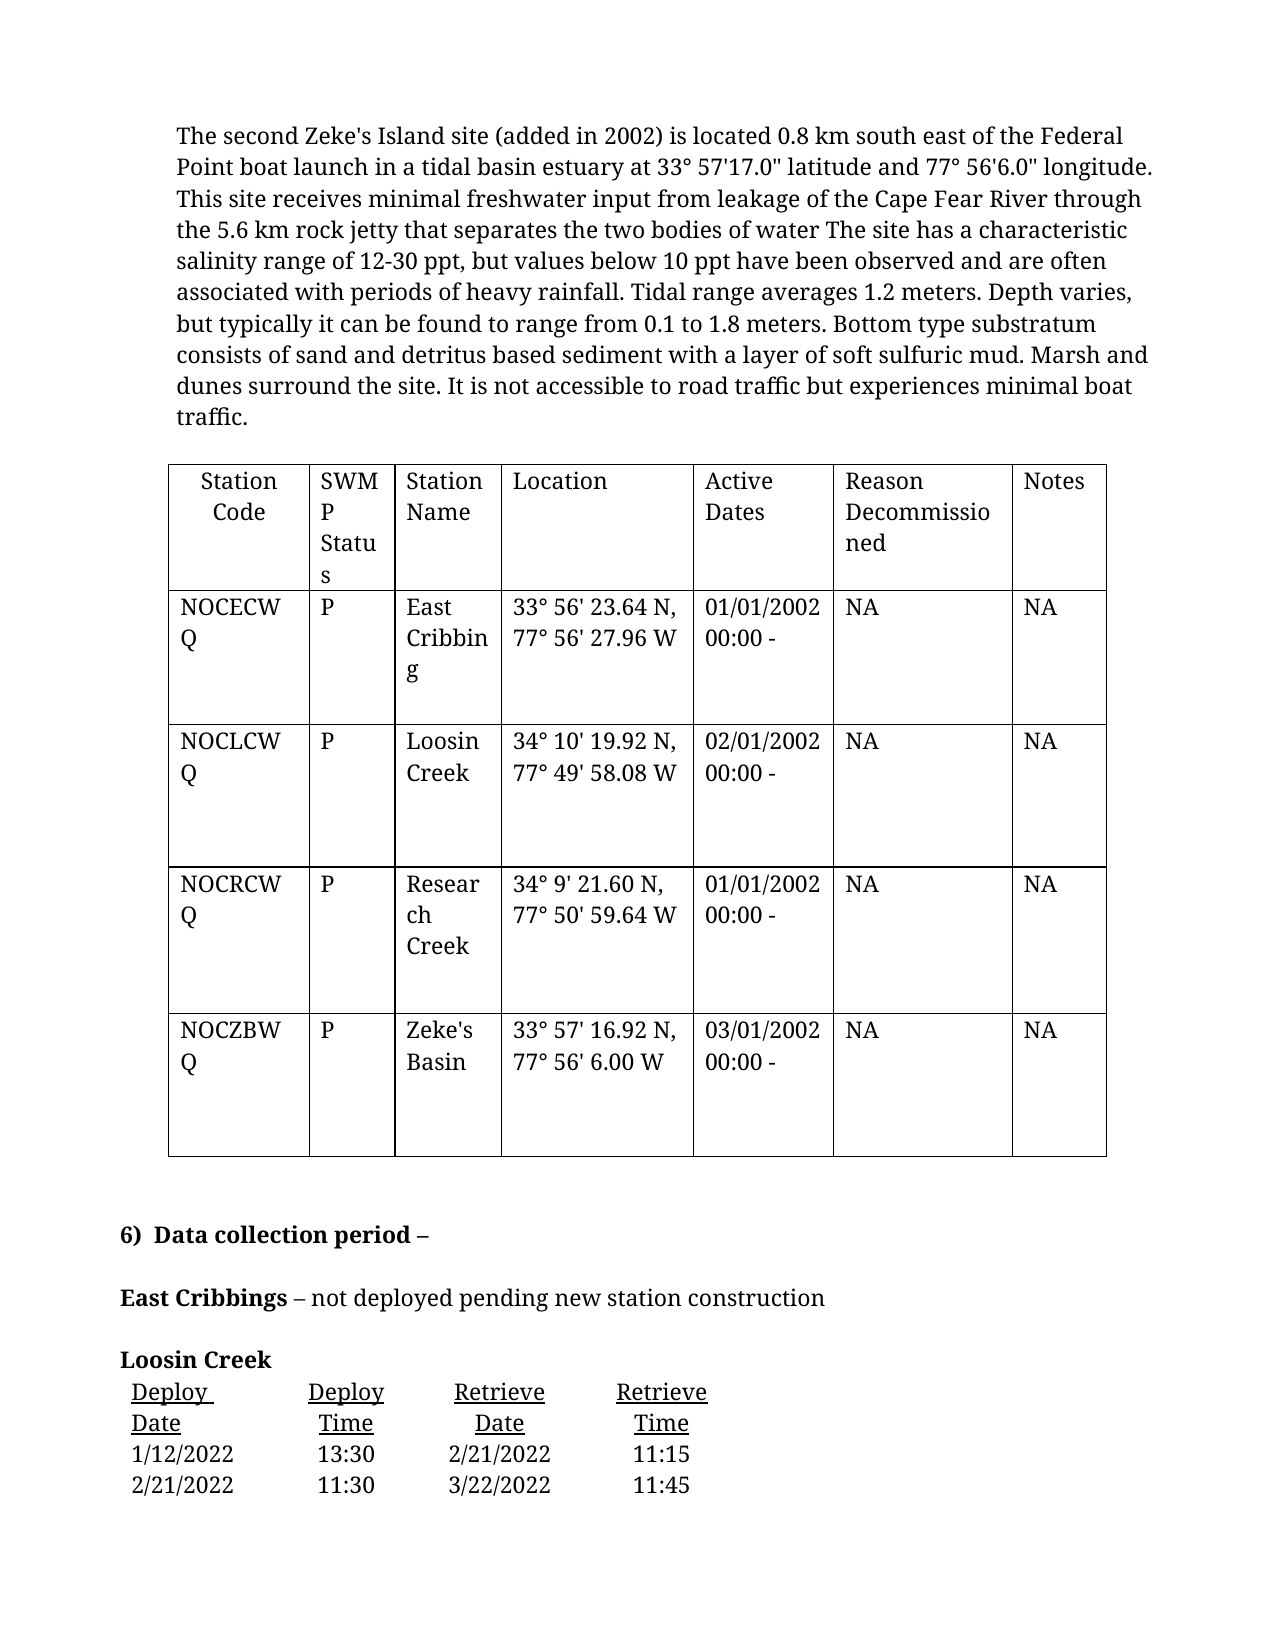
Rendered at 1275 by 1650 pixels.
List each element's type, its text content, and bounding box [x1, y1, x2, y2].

table_cell 2/21/2022 [120, 1469, 272, 1500]
table_cell 34° 9' 21.60 N, 77° 50' 59.64 W [502, 868, 693, 1013]
table_cell NA [834, 591, 1012, 724]
table_cell 02/01/2002 00:00 - [694, 725, 833, 866]
table_cell NA [834, 868, 1012, 1013]
table_cell 01/01/2002 00:00 - [694, 591, 833, 724]
table_header Station Name [396, 465, 501, 590]
table_header Deploy Time [273, 1375, 419, 1438]
table_cell Loosin Creek [396, 725, 501, 866]
table_cell East Cribbing [396, 591, 501, 724]
table_cell 34° 10' 19.92 N, 77° 49' 58.08 W [502, 725, 693, 866]
table_header Location [502, 465, 693, 590]
table_header Active Dates [694, 465, 833, 590]
table_cell 3/22/2022 [419, 1469, 580, 1500]
table_cell NOCRCWQ [169, 868, 309, 1013]
table_cell NA [1013, 591, 1106, 724]
table_header Notes [1013, 465, 1106, 590]
text Loosin Creek [120, 1344, 1155, 1375]
table_cell NA [834, 725, 1012, 866]
table_cell NOCECWQ [169, 591, 309, 724]
table_cell NA [1013, 725, 1106, 866]
table_header Reason Decommissioned [834, 465, 1012, 590]
table_header Deploy Date [120, 1375, 272, 1438]
table_cell 11:15 [580, 1438, 743, 1469]
table_cell 11:30 [273, 1469, 419, 1500]
table_cell 33° 56' 23.64 N, 77° 56' 27.96 W [502, 591, 693, 724]
table_cell NA [1013, 868, 1106, 1013]
table_header Retrieve Time [580, 1375, 743, 1438]
table_cell P [310, 1014, 394, 1156]
table_header Station Code [169, 465, 309, 590]
table_cell Zeke's Basin [396, 1014, 501, 1156]
text East Cribbings – not deployed pending new station construction [120, 1282, 1155, 1313]
table_header SWMP Status [310, 465, 394, 590]
table_cell Research Creek [396, 868, 501, 1013]
table_cell 13:30 [273, 1438, 419, 1469]
table_cell 03/01/2002 00:00 - [694, 1014, 833, 1156]
table_cell 01/01/2002 00:00 - [694, 868, 833, 1013]
table_cell P [310, 725, 394, 866]
text The second Zeke's Island site (added in 2002) is located 0.8 km south east of the Federal Point boat launch in a tidal basin estuary at 33° 57'17.0" latitude and 77° 56'6.0" longitude. This site receives minimal freshwater input from leakage of the Cape Fear River through the 5.6 km rock jetty that separates the two bodies of water The site has a characteristic salinity range of 12-30 ppt, but values below 10 ppt have been observed and are often associated with periods of heavy rainfall. Tidal range averages 1.2 meters. Depth varies, but typically it can be found to range from 0.1 to 1.8 meters. Bottom type substratum consists of sand and detritus based sediment with a layer of soft sulfuric mud. Marsh and dunes surround the site. It is not accessible to road traffic but experiences minimal boat traffic. [176, 120, 1155, 432]
table_cell 33° 57' 16.92 N, 77° 56' 6.00 W [502, 1014, 693, 1156]
table_cell P [310, 868, 394, 1013]
text 6) Data collection period – [120, 1219, 1155, 1250]
table_cell 11:45 [580, 1469, 743, 1500]
table_cell NA [834, 1014, 1012, 1156]
table_cell NA [1013, 1014, 1106, 1156]
table_cell P [310, 591, 394, 724]
table_cell NOCZBWQ [169, 1014, 309, 1156]
table_cell NOCLCWQ [169, 725, 309, 866]
table_cell 2/21/2022 [419, 1438, 580, 1469]
table_header Retrieve Date [419, 1375, 580, 1438]
table_cell 1/12/2022 [120, 1438, 272, 1469]
